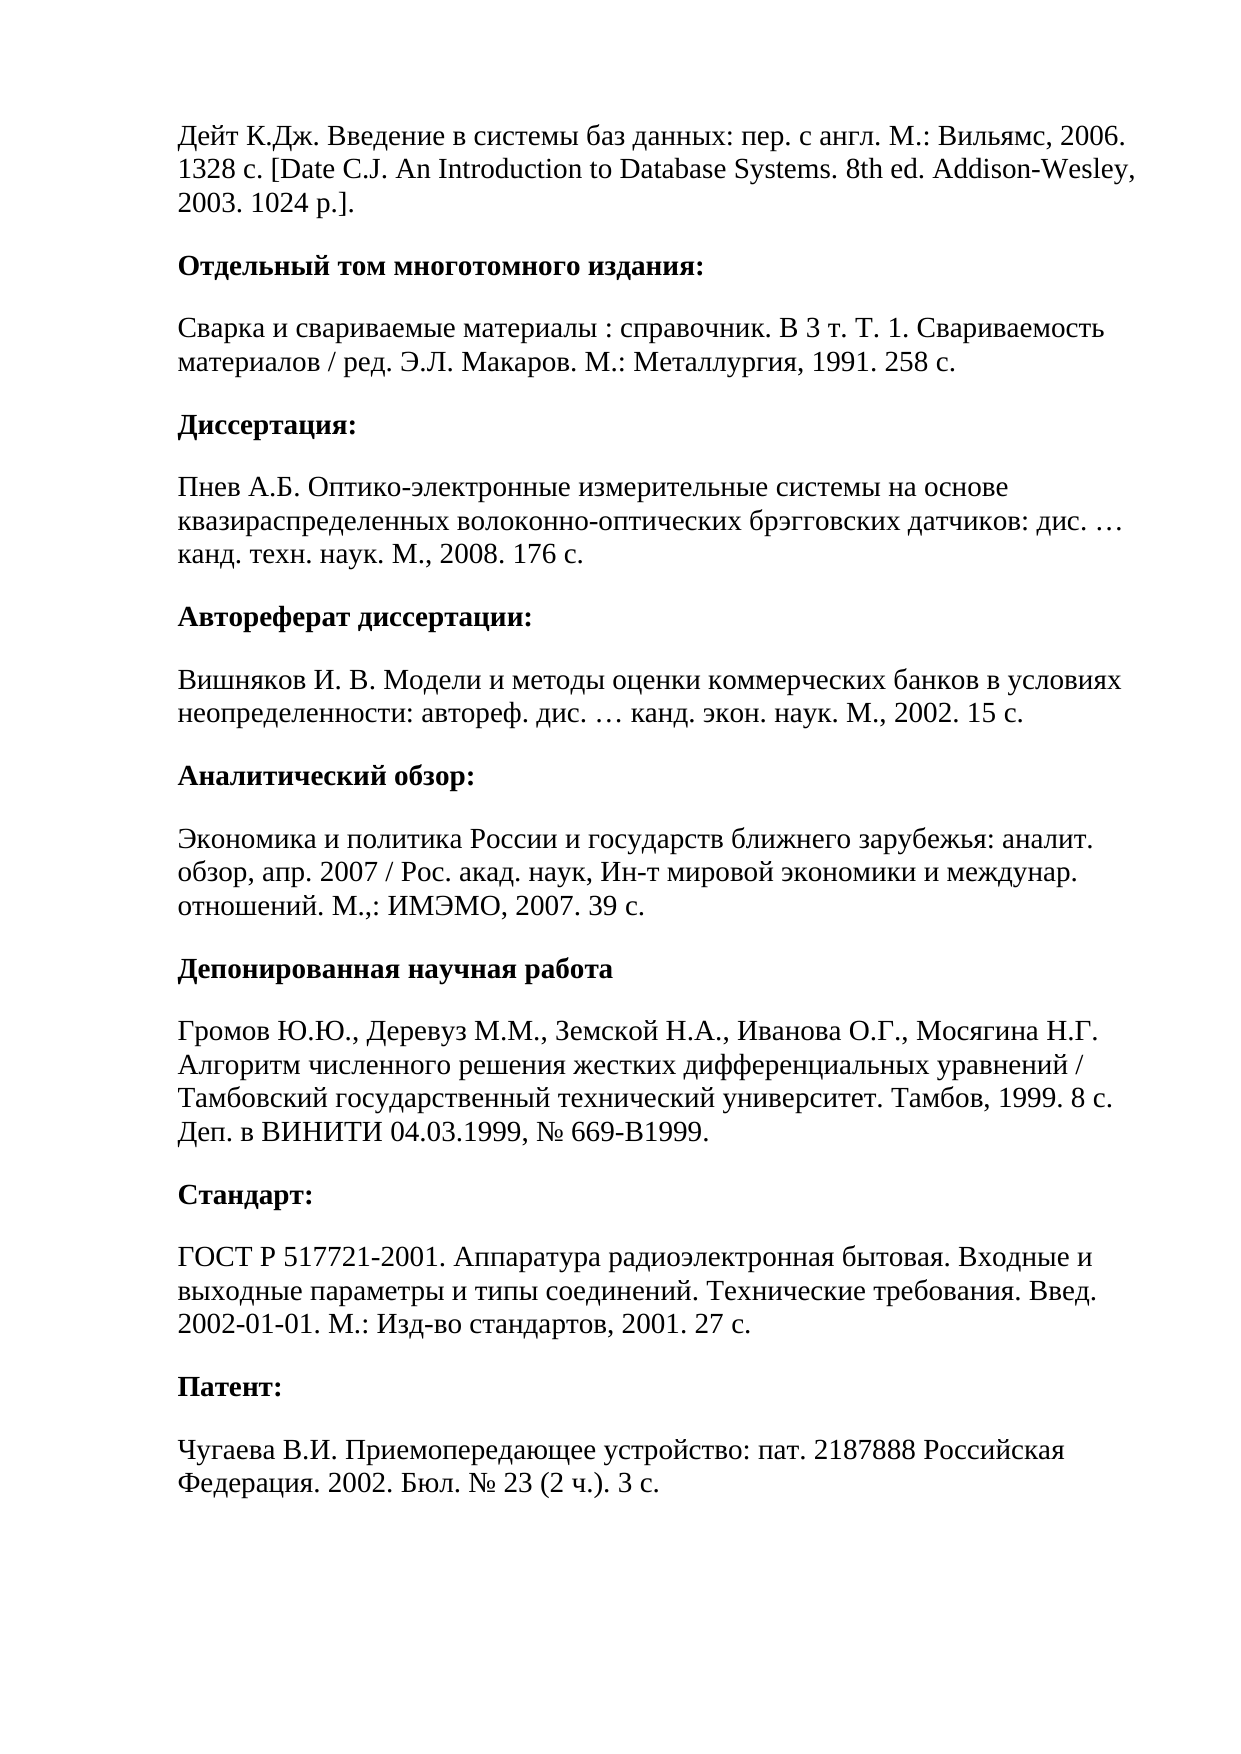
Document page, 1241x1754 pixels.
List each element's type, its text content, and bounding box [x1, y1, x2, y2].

text Вишняков И. В. Модели и методы оценки коммерческих банков в условиях неопределенности: автореф. дис. … канд. экон. наук. М., 2002. 15 с. [177, 662, 1152, 729]
text Депонированная научная работа [177, 951, 1152, 984]
text Диссертация: [177, 407, 1152, 440]
text Экономика и политика России и государств ближнего зарубежья: аналит. обзор, апр. 2007 / Рос. акад. наук, Ин-т мировой экономики и междунар. отношений. М.,: ИМЭМО, 2007. 39 с. [177, 821, 1152, 922]
text Отдельный том многотомного издания: [177, 248, 1152, 281]
text Громов Ю.Ю., Деревуз М.М., Земской Н.А., Иванова О.Г., Мосягина Н.Г. Алгоритм численного решения жестких дифференциальных уравнений / Тамбовский государственный технический университет. Тамбов, 1999. 8 с. Деп. в ВИНИТИ 04.03.1999, № 669-В1999. [177, 1013, 1152, 1148]
text Аналитический обзор: [177, 758, 1152, 792]
text Автореферат диссертации: [177, 599, 1152, 633]
text Дейт К.Дж. Введение в системы баз данных: пер. с англ. М.: Вильямс, 2006. 1328 с. [Date C.J. An Introduction to Database Systems. 8th ed. Addison-Wesley, 2003. 1024 p.]. [177, 118, 1152, 219]
text Стандарт: [177, 1177, 1152, 1210]
text Чугаева В.И. Приемопередающее устройство: пат. 2187888 Российская Федерация. 2002. Бюл. № 23 (2 ч.). 3 с. [177, 1432, 1152, 1499]
text ГОСТ Р 517721-2001. Аппаратура радиоэлектронная бытовая. Входные и выходные параметры и типы соединений. Технические требования. Введ. 2002-01-01. М.: Изд-во стандартов, 2001. 27 с. [177, 1239, 1152, 1340]
text Сварка и свариваемые материалы : справочник. В 3 т. Т. 1. Свариваемость материалов / ред. Э.Л. Макаров. М.: Металлургия, 1991. 258 с. [177, 311, 1152, 378]
text Пнев А.Б. Оптико-электронные измерительные системы на основе квазираспределенных волоконно-оптических брэгговских датчиков: дис. … канд. техн. наук. М., 2008. 176 с. [177, 469, 1152, 570]
text Патент: [177, 1369, 1152, 1403]
